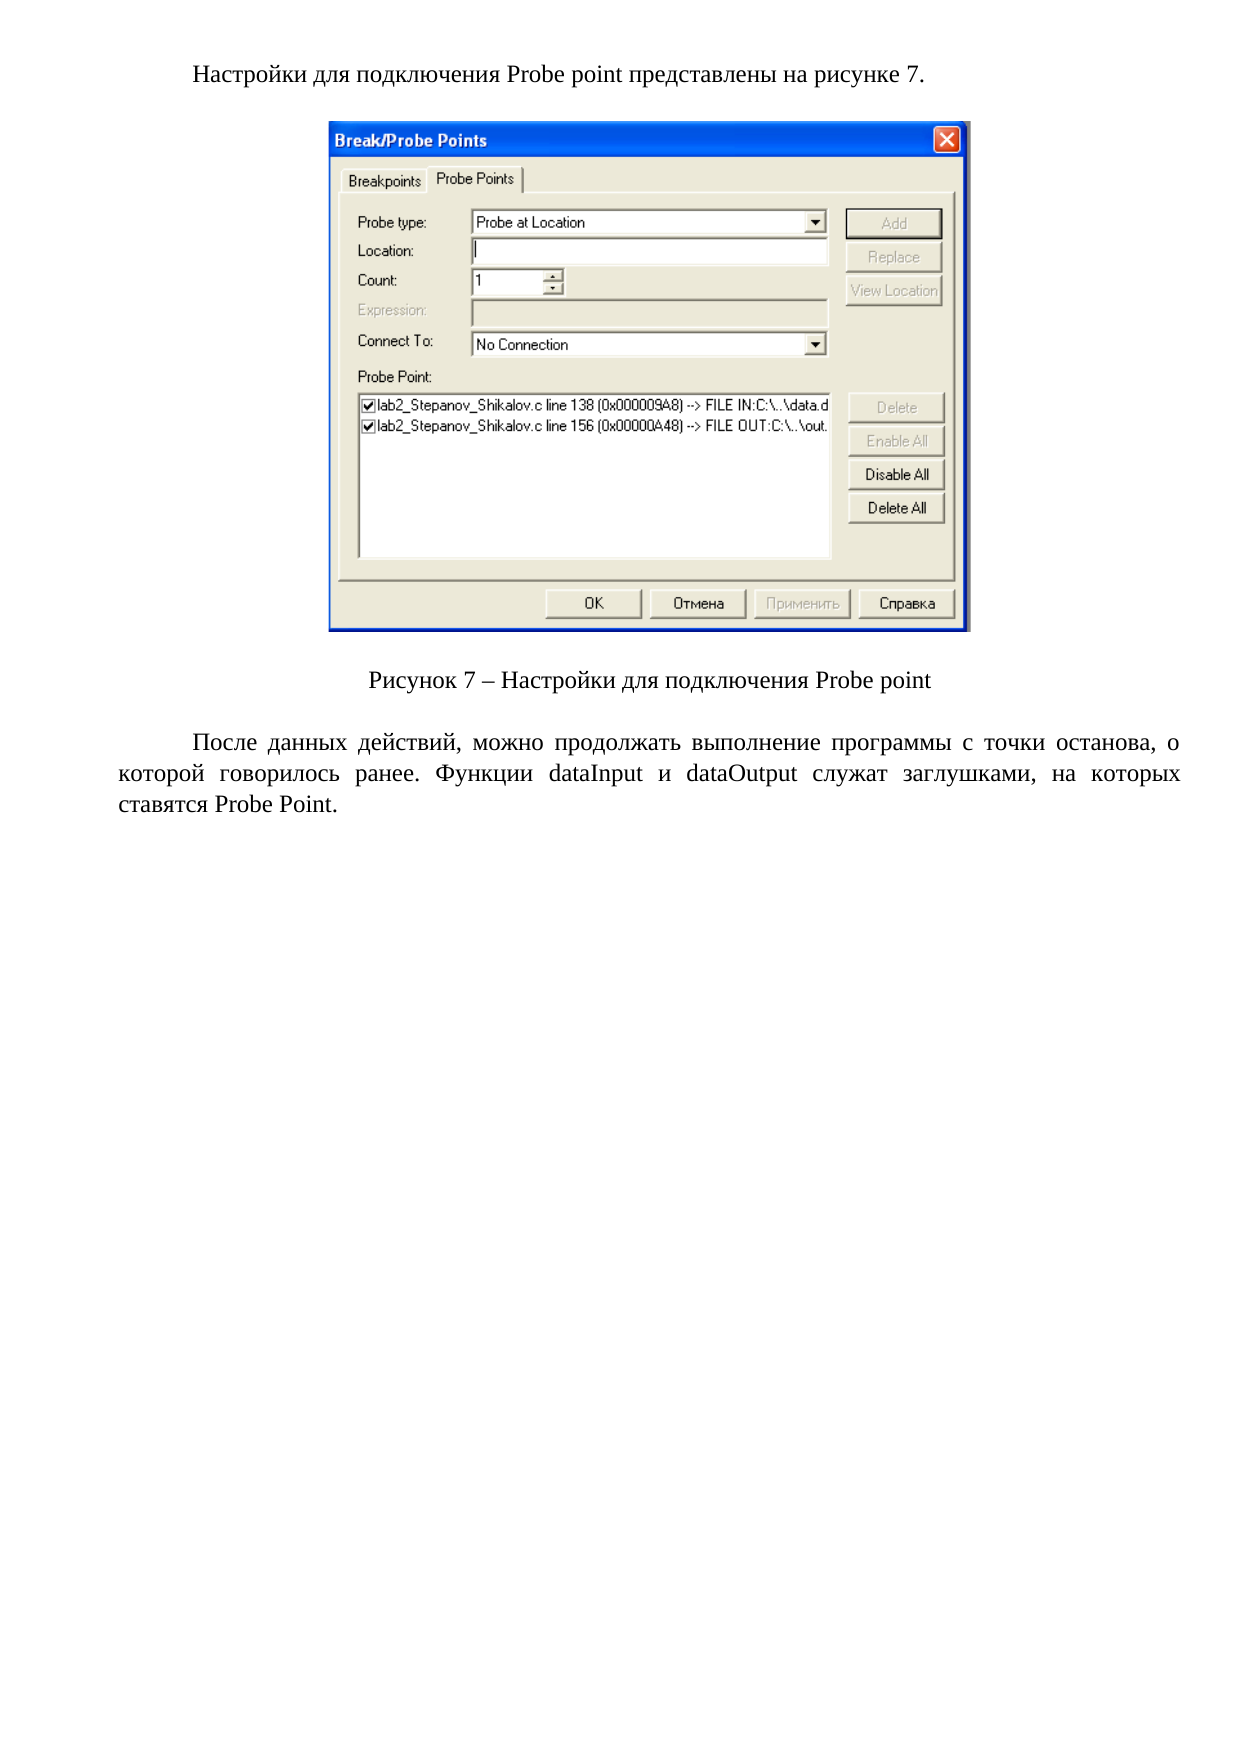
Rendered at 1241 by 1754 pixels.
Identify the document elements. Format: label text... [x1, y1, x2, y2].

text Рисунок 7 – Настройки для подключения Probe point [118, 665, 1181, 694]
text Настройки для подключения Probe point представлены на рисунке 7. [118, 59, 1181, 88]
text После данных действий, можно продолжать выполнение программы с точки останова, о которой говорилось ранее. Функции dataInput и dataOutput служат заглушками, на которых ставятся Probe Point. [118, 727, 1181, 818]
picture [328, 121, 971, 632]
